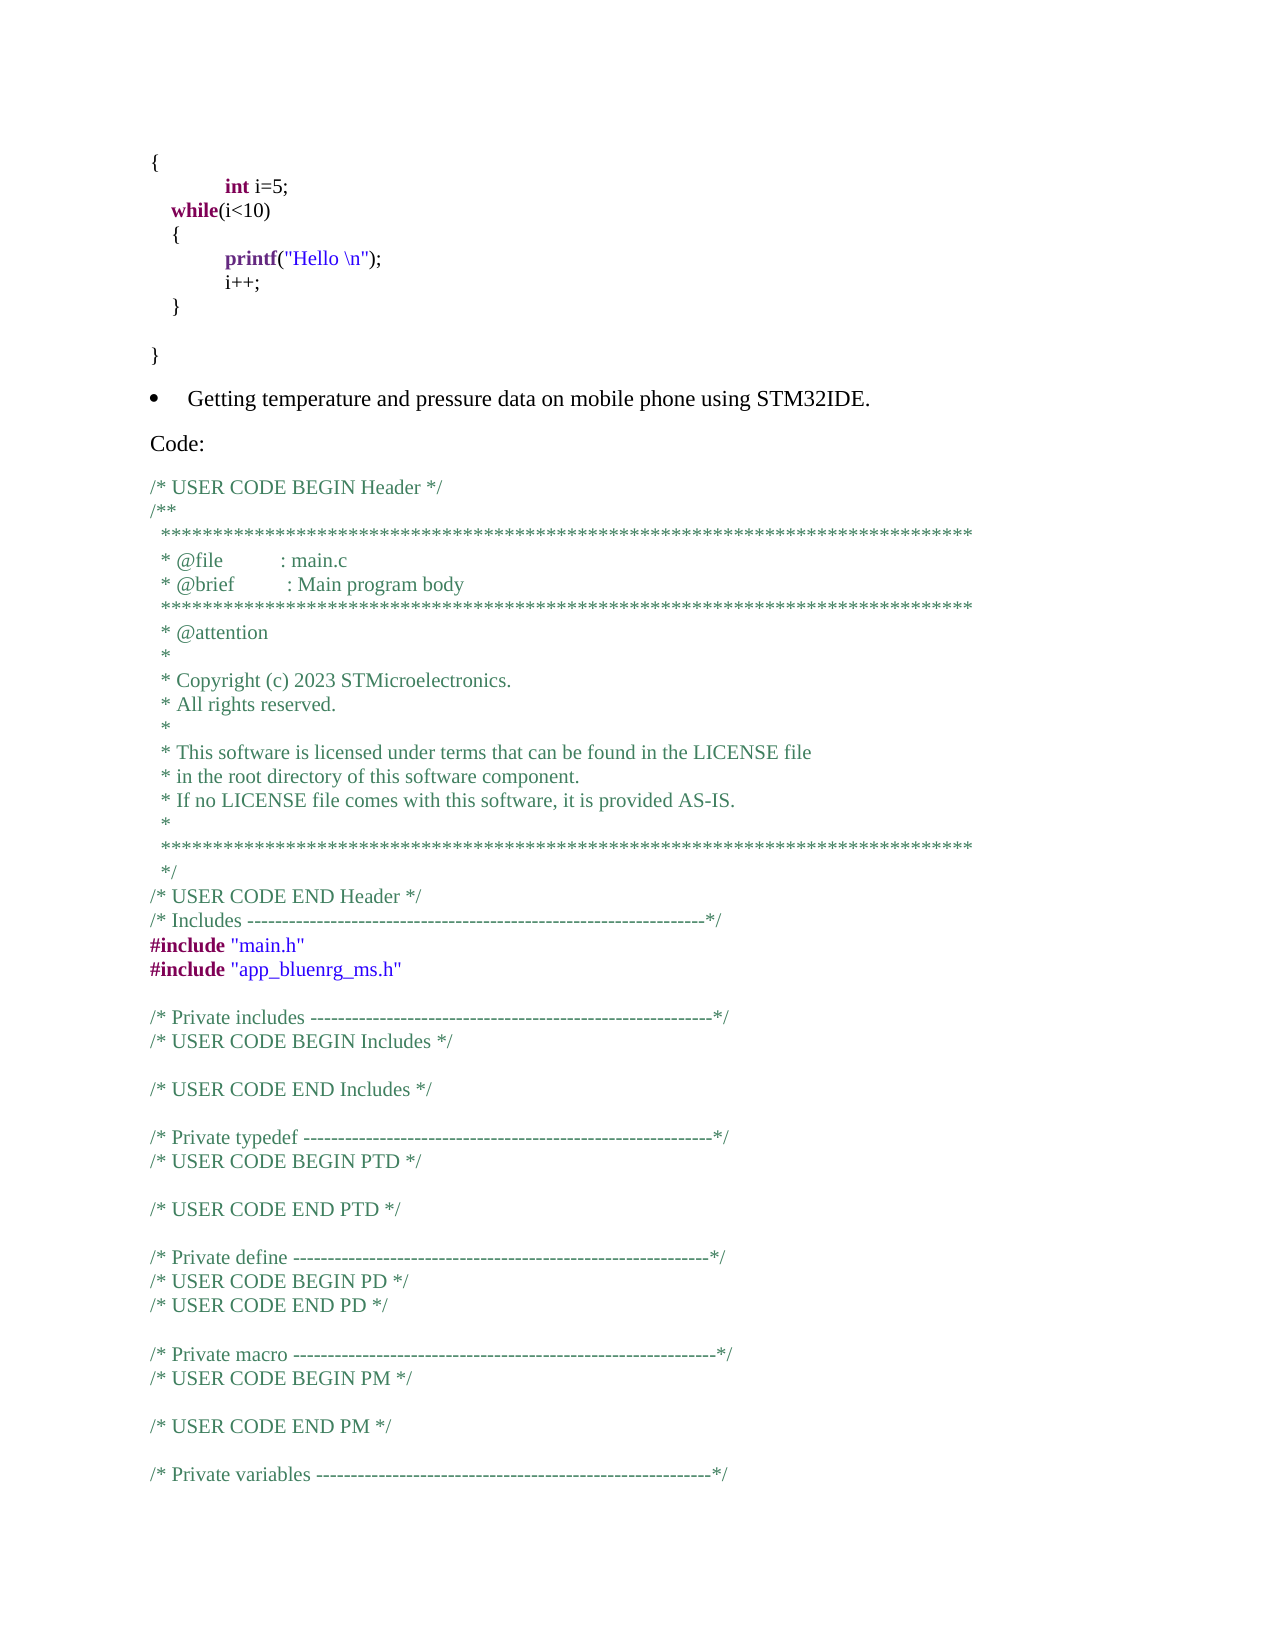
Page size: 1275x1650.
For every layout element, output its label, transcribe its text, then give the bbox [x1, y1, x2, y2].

text * All rights reserved. [150, 692, 1125, 716]
text /** [150, 499, 1125, 523]
text /* USER CODE BEGIN PTD */ [150, 1149, 1125, 1173]
text /* Includes ------------------------------------------------------------------*/ [150, 908, 1125, 932]
text { [150, 150, 1125, 174]
text printf("Hello \n"); [150, 246, 1125, 270]
text /* USER CODE END PM */ [150, 1414, 1125, 1438]
text i++; [150, 270, 1125, 294]
text /* USER CODE BEGIN Includes */ [150, 1029, 1125, 1053]
list Getting temperature and pressure data on mobile phone using STM32IDE. [150, 385, 1125, 411]
text /* Private includes ----------------------------------------------------------*/ [150, 1005, 1125, 1029]
text } [150, 342, 1125, 367]
text * @file : main.c [150, 547, 1125, 572]
text /* USER CODE END PD */ [150, 1293, 1125, 1317]
text ****************************************************************************** [150, 836, 1125, 860]
text /* Private typedef -----------------------------------------------------------*/ [150, 1125, 1125, 1149]
text * @attention [150, 620, 1125, 644]
text * Copyright (c) 2023 STMicroelectronics. [150, 668, 1125, 692]
text * [150, 716, 1125, 740]
text ****************************************************************************** [150, 523, 1125, 547]
text /* Private macro -------------------------------------------------------------*/ [150, 1342, 1125, 1366]
text ****************************************************************************** [150, 596, 1125, 620]
text /* Private define ------------------------------------------------------------*/ [150, 1245, 1125, 1269]
text * [150, 644, 1125, 668]
text /* USER CODE BEGIN PM */ [150, 1366, 1125, 1390]
text } [150, 294, 1125, 318]
text /* USER CODE END Includes */ [150, 1077, 1125, 1101]
text int i=5; [150, 174, 1125, 198]
text Code: [150, 430, 1125, 457]
text */ [150, 860, 1125, 884]
text while(i<10) [150, 198, 1125, 222]
text /* USER CODE END Header */ [150, 884, 1125, 908]
text /* USER CODE BEGIN PD */ [150, 1269, 1125, 1293]
text /* USER CODE END PTD */ [150, 1197, 1125, 1221]
text * This software is licensed under terms that can be found in the LICENSE file [150, 740, 1125, 764]
text #include "app_bluenrg_ms.h" [150, 957, 1125, 981]
text { [150, 222, 1125, 246]
text * @brief : Main program body [150, 572, 1125, 596]
text * If no LICENSE file comes with this software, it is provided AS-IS. [150, 788, 1125, 812]
text /* Private variables ---------------------------------------------------------*/ [150, 1462, 1125, 1486]
text * in the root directory of this software component. [150, 764, 1125, 788]
text * [150, 812, 1125, 836]
text #include "main.h" [150, 932, 1125, 957]
text /* USER CODE BEGIN Header */ [150, 475, 1125, 499]
